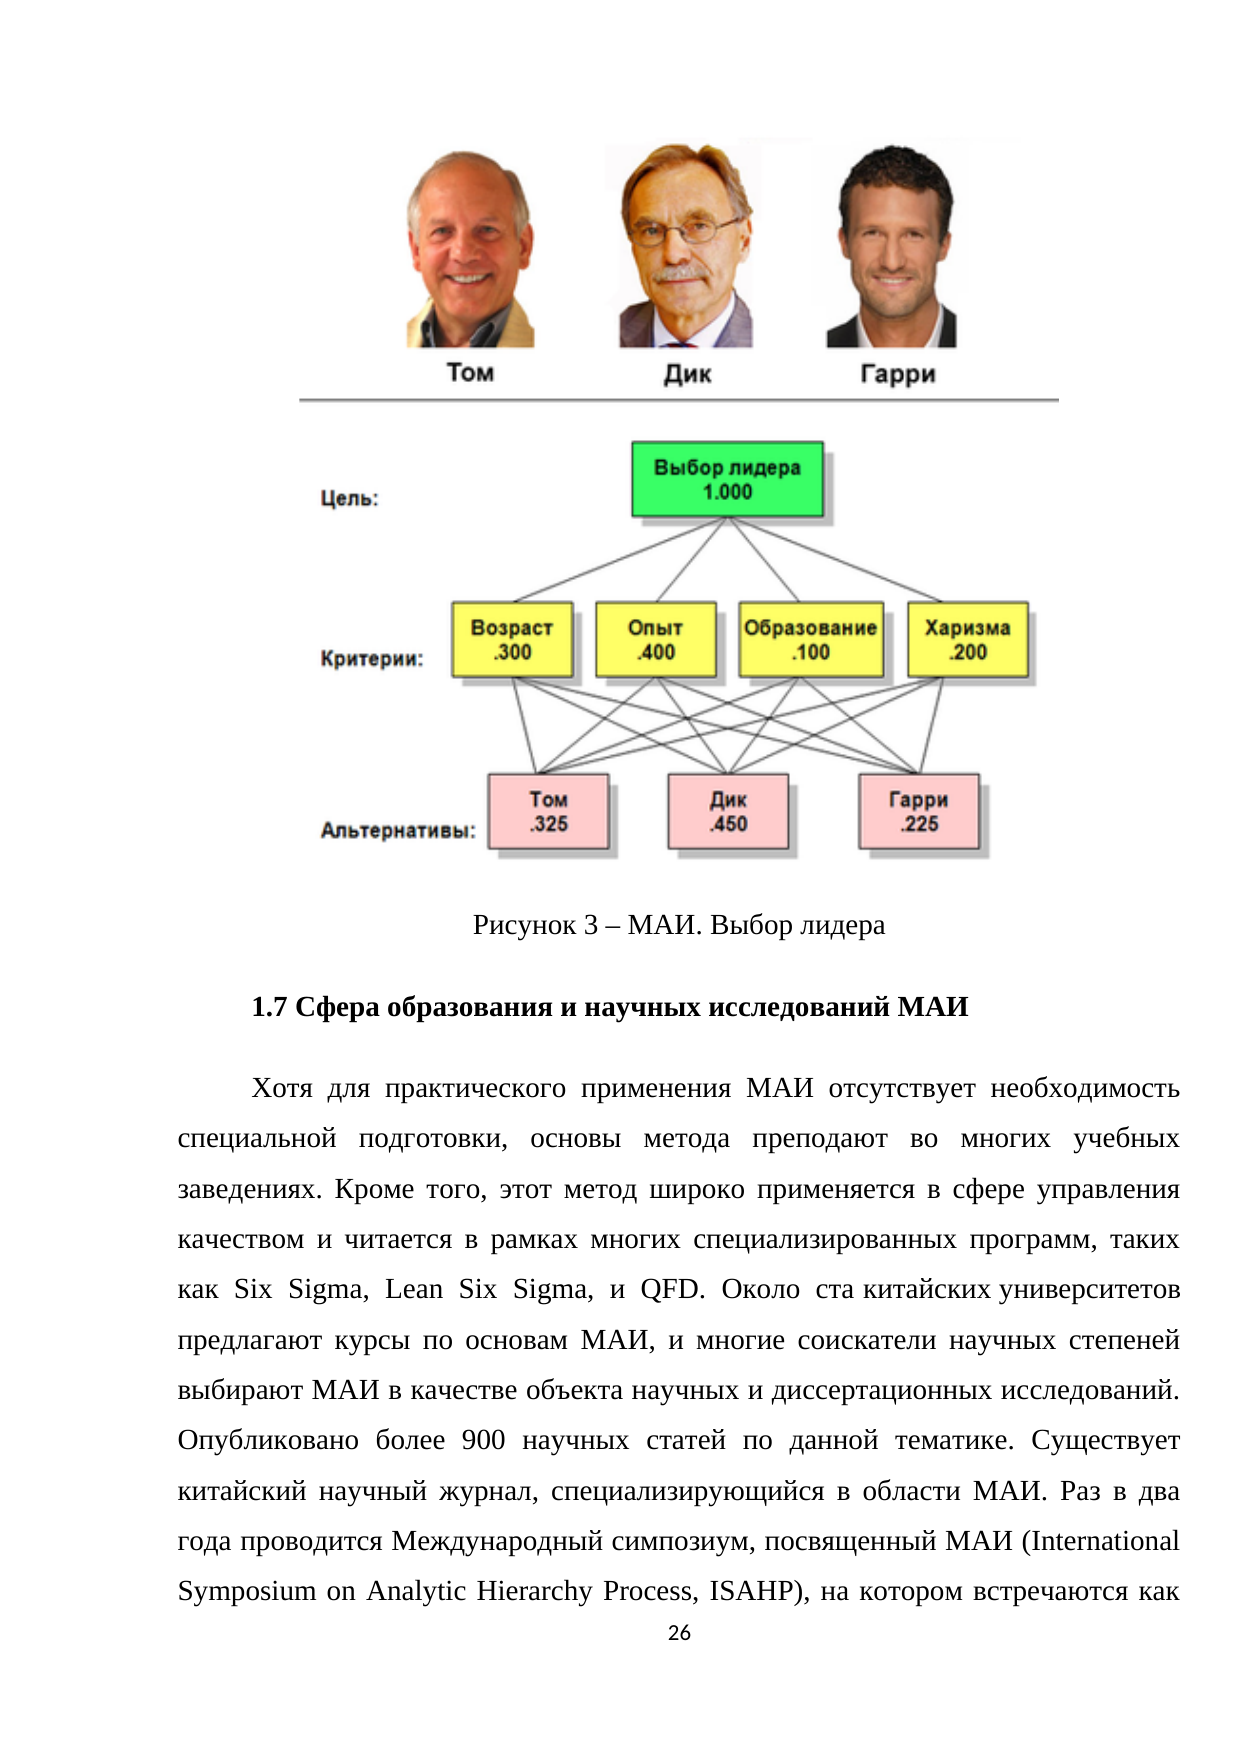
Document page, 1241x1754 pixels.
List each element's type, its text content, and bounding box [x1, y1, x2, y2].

picture [299, 118, 1059, 894]
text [177, 1070, 1181, 1607]
text 1.7 Сфера образования и научных исследований МАИ [177, 989, 1181, 1022]
text Рисунок 3 – МАИ. Выбор лидера [177, 907, 1181, 941]
